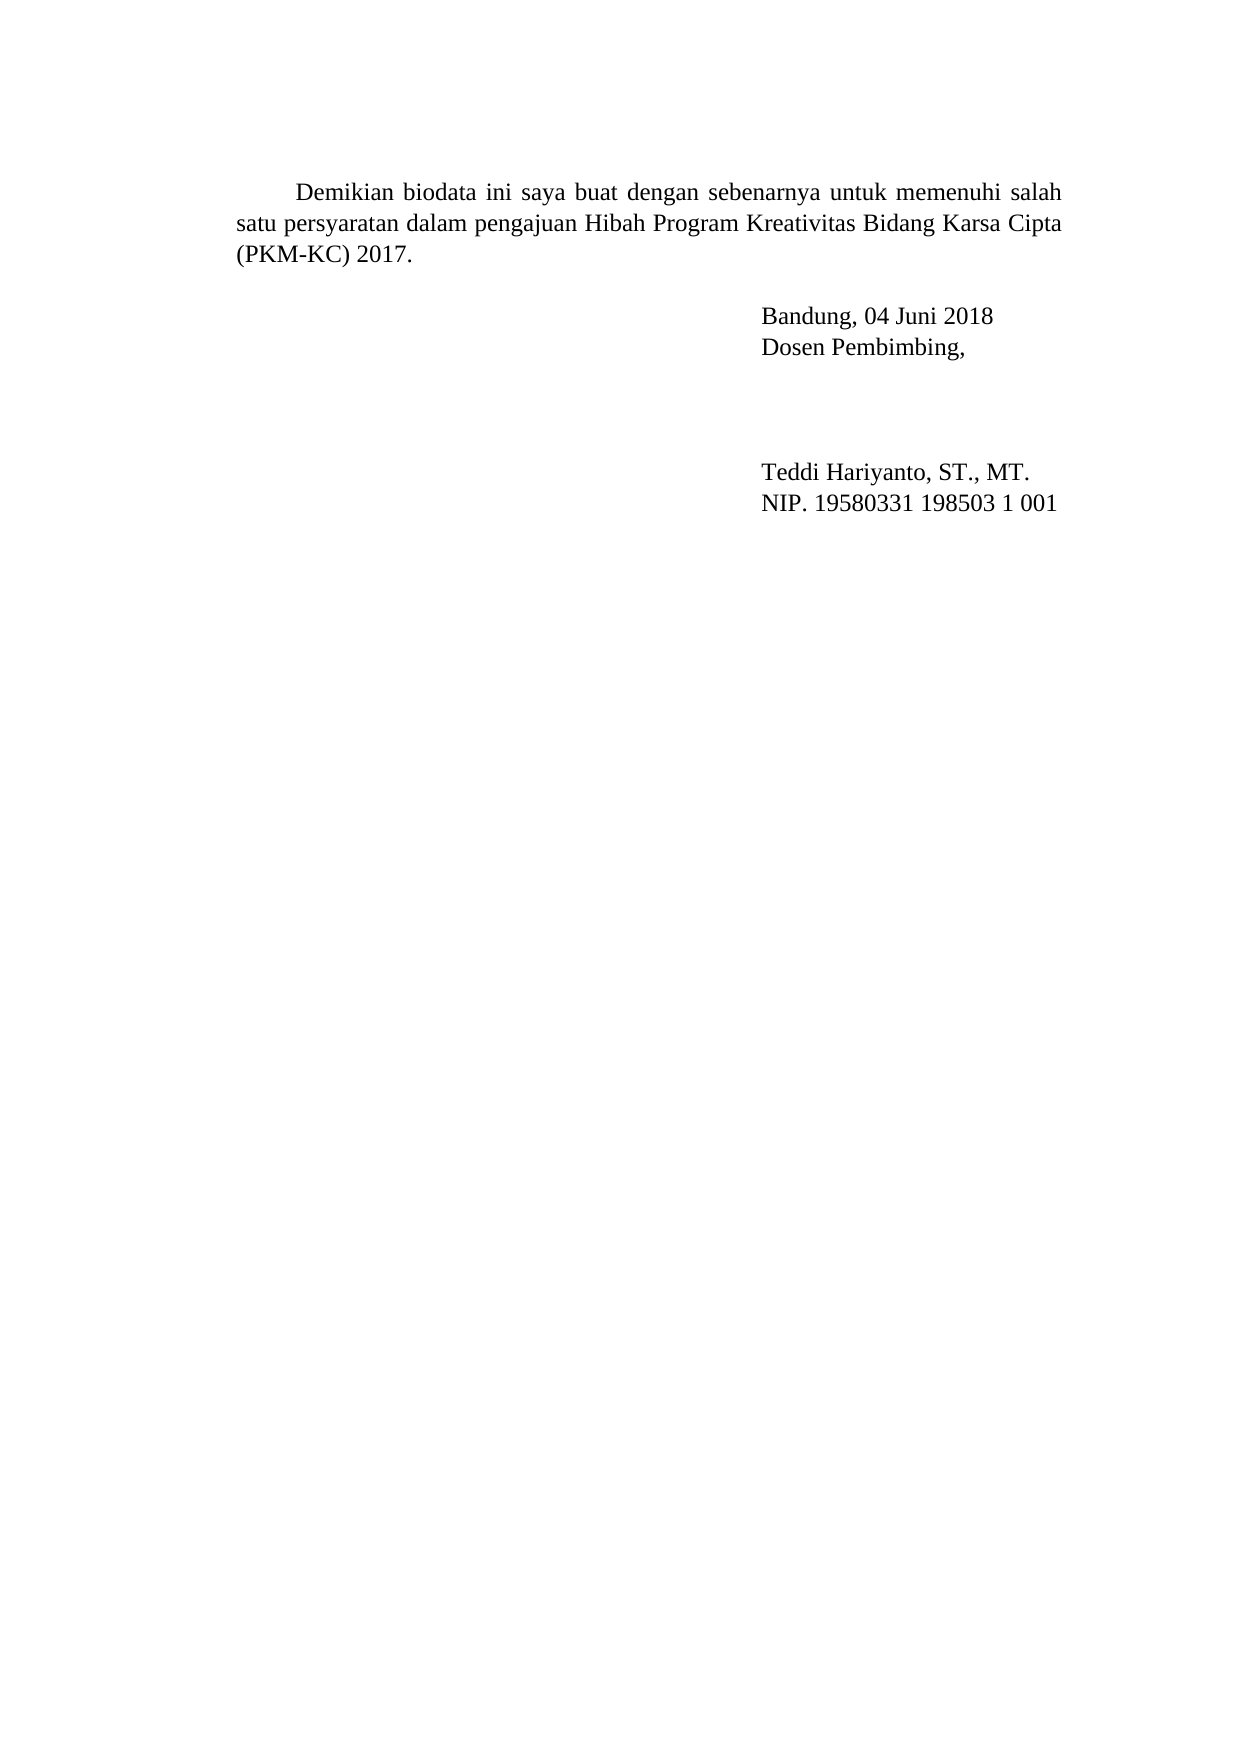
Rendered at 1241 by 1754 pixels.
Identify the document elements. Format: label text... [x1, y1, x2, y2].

text Bandung, 04 Juni 2018 [236, 301, 1063, 330]
text NIP. 19580331 198503 1 001 [236, 488, 1063, 516]
text Teddi Hariyanto, ST., MT. [236, 457, 1063, 485]
text Dosen Pembimbing, [236, 332, 1063, 361]
text Demikian biodata ini saya buat dengan sebenarnya untuk memenuhi salah satu persyaratan dalam pengajuan Hibah Program Kreativitas Bidang Karsa Cipta (PKM-KC) 2017. [236, 177, 1063, 268]
